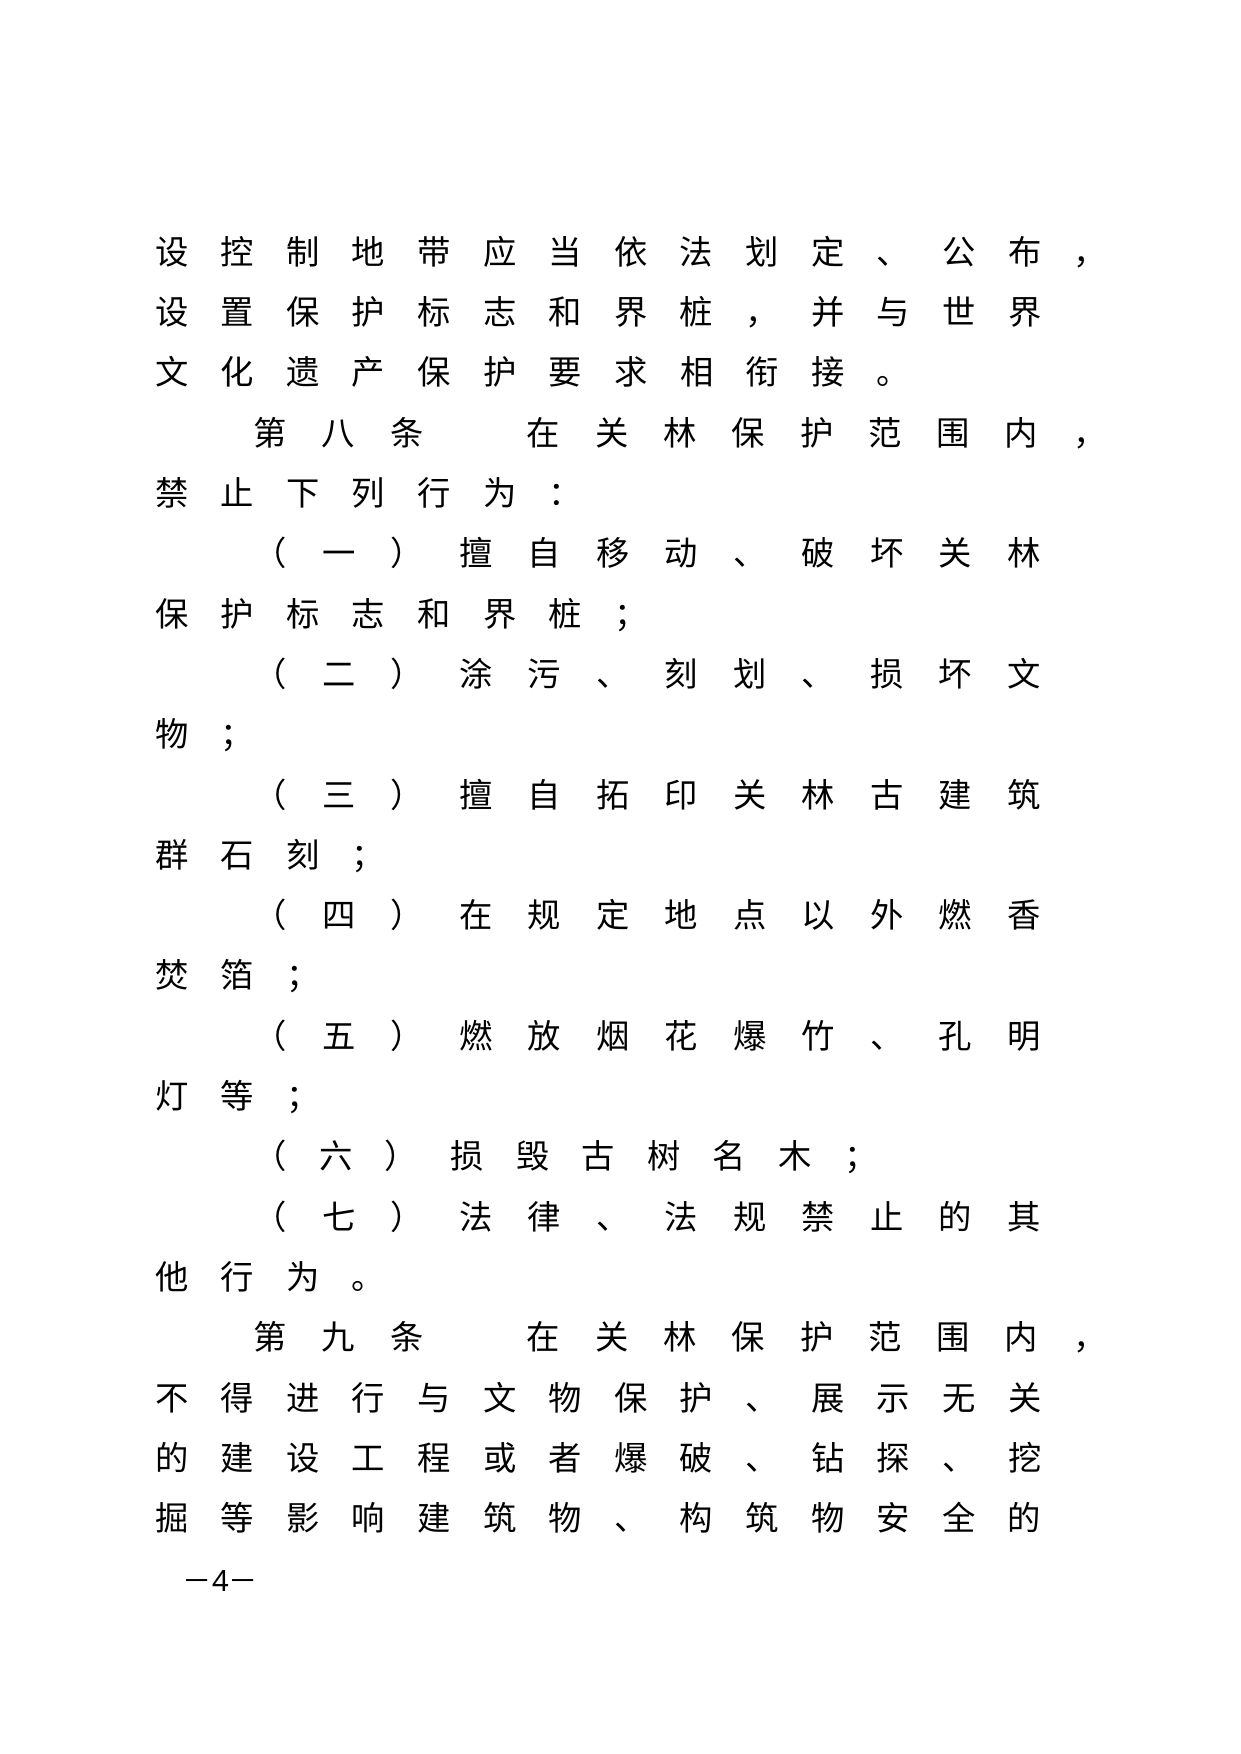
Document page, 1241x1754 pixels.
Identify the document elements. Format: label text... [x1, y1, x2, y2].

text （七）法律、法规禁止的其他行为。 [155, 1184, 1073, 1305]
text （五）燃放烟花爆竹、孔明灯等； [155, 1003, 1073, 1124]
text （二）涂污、刻划、损坏文物； [155, 642, 1073, 762]
text 第九条 在关林保护范围内，不得进行与文物保护、展示无关的建设工程或者爆破、钻探、挖掘等影响建筑物、构筑物安全的作业。因特殊情况需要在关林保护范围内进行建设工程或者爆破、钻探、挖掘等作业的，必须保证文物保护单位的安全，并依法办理相关手续后方可实施。 [155, 1305, 1073, 1546]
text 第七条 关林保护范围和建设控制地带应当依法划定、公布，设置保护标志和界桩，并与世界文化遗产保护要求相衔接。 [155, 219, 1073, 400]
text （四）在规定地点以外燃香焚箔； [155, 883, 1073, 1003]
text 第八条 在关林保护范围内，禁止下列行为： [155, 400, 1073, 521]
text （六）损毁古树名木； [155, 1124, 1073, 1184]
text （一）擅自移动、破坏关林保护标志和界桩； [155, 521, 1073, 642]
text （三）擅自拓印关林古建筑群石刻； [155, 762, 1073, 883]
